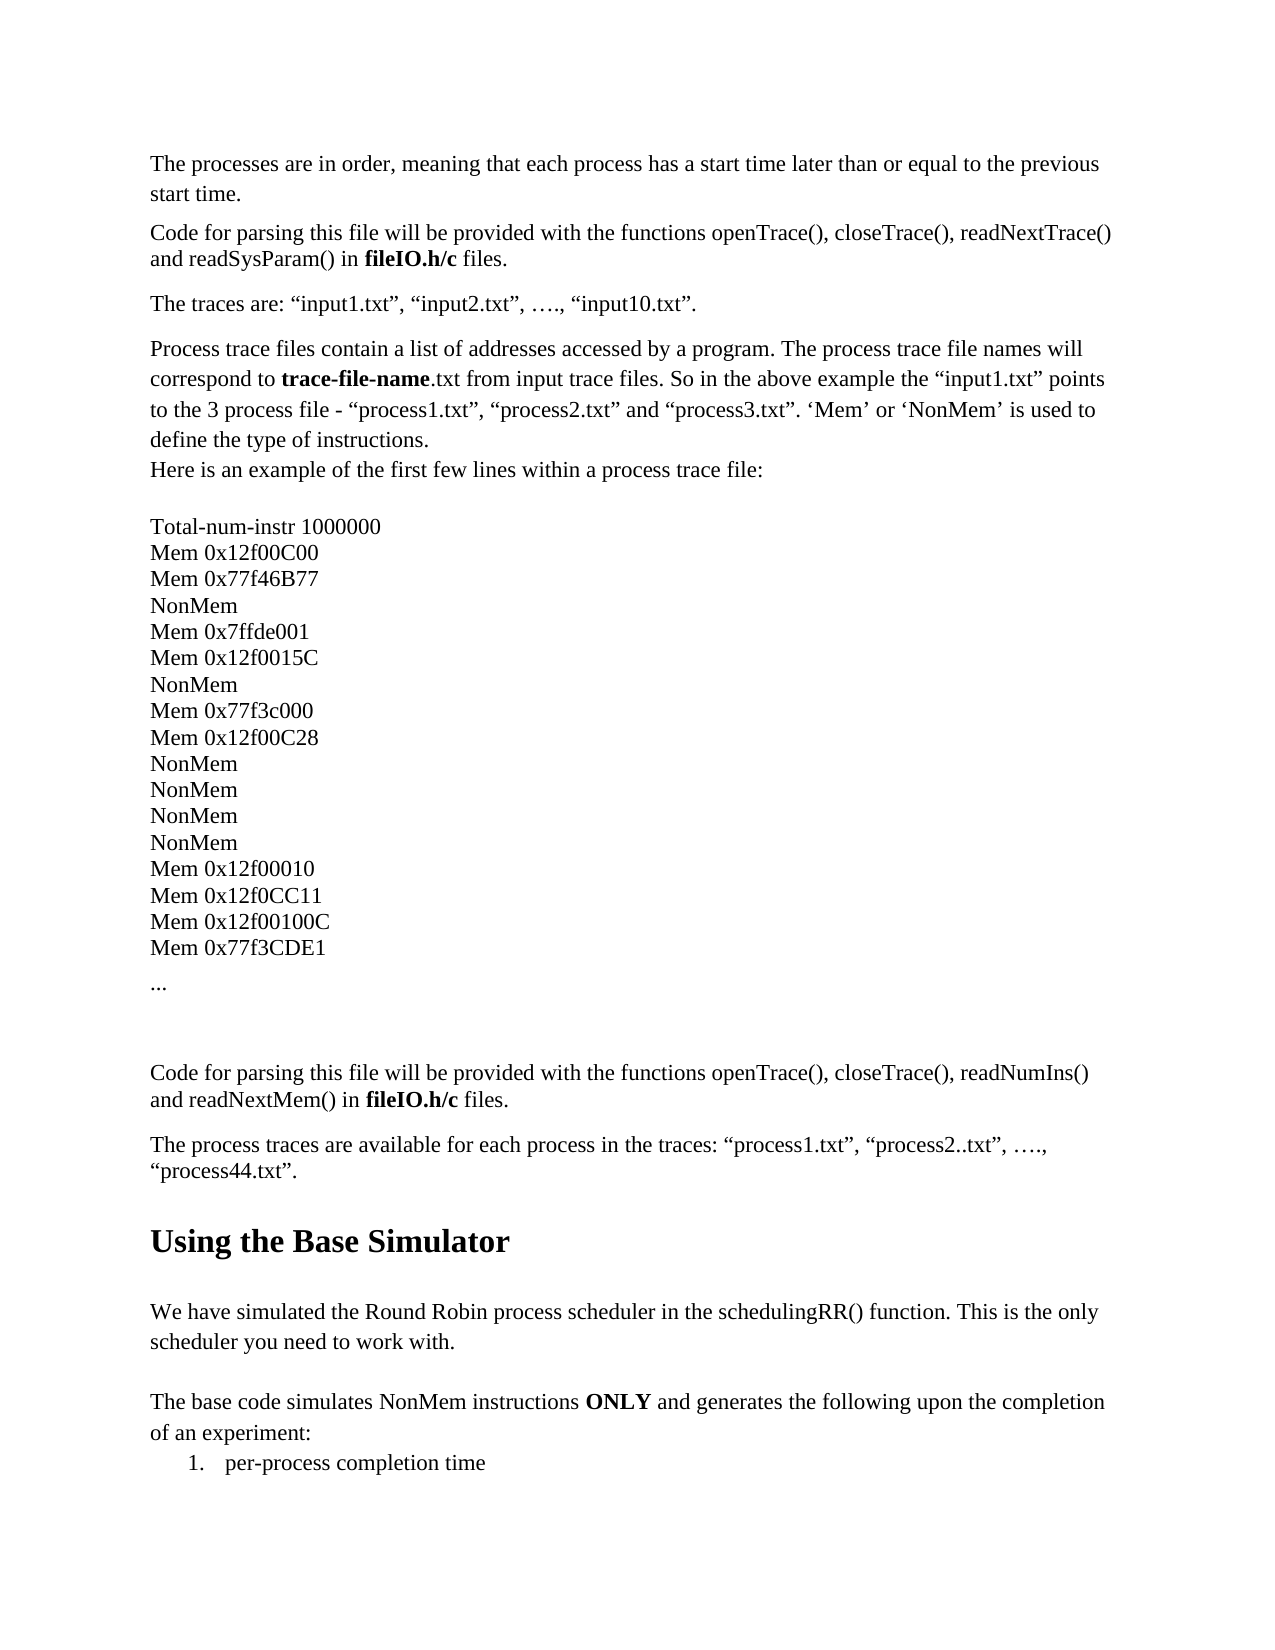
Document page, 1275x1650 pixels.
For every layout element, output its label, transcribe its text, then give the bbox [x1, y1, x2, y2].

text Mem 0x12f00100C [150, 908, 1125, 934]
text The base code simulates NonMem instructions ONLY and generates the following upon the completion of an experiment: [150, 1388, 1125, 1445]
text We have simulated the Round Robin process scheduler in the schedulingRR() function. This is the only scheduler you need to work with. [150, 1298, 1125, 1354]
text NonMem [150, 776, 1125, 803]
text NonMem [150, 592, 1125, 618]
text Total-num-instr 1000000 [150, 513, 1125, 539]
text NonMem [150, 750, 1125, 776]
text Mem 0x12f0015C [150, 644, 1125, 671]
text Here is an example of the first few lines within a process trace file: [150, 456, 1125, 482]
list per-process completion time [187, 1449, 1125, 1475]
text Mem 0x77f3CDE1 [150, 934, 1125, 961]
text The processes are in order, meaning that each process has a start time later than or equal to the previous start time. [150, 150, 1125, 207]
text Mem 0x12f00010 [150, 855, 1125, 882]
text Code for parsing this file will be provided with the functions openTrace(), closeTrace(), readNumIns() and readNextMem() in fileIO.h/c files. [150, 1059, 1125, 1112]
text Mem 0x77f3c000 [150, 697, 1125, 723]
text NonMem [150, 803, 1125, 829]
text Mem 0x12f00C28 [150, 723, 1125, 750]
text The process traces are available for each process in the traces: “process1.txt”, “process2..txt”, …., “process44.txt”. [150, 1131, 1125, 1183]
text Mem 0x77f46B77 [150, 565, 1125, 592]
text Mem 0x12f00C00 [150, 539, 1125, 565]
text ... [150, 969, 1125, 995]
text The traces are: “input1.txt”, “input2.txt”, …., “input10.txt”. [150, 290, 1125, 317]
text Code for parsing this file will be provided with the functions openTrace(), closeTrace(), readNextTrace() and readSysParam() in fileIO.h/c files. [150, 219, 1125, 271]
subtitle Using the Base Simulator [150, 1221, 1125, 1259]
text NonMem [150, 829, 1125, 855]
text Mem 0x7ffde001 [150, 618, 1125, 644]
text Mem 0x12f0CC11 [150, 882, 1125, 908]
text Process trace files contain a list of addresses accessed by a program. The process trace file names will correspond to trace-file-name.txt from input trace files. So in the above example the “input1.txt” points to the 3 process file - “process1.txt”, “process2.txt” and “process3.txt”. ‘Mem’ or ‘NonMem’ is used to define the type of instructions. [150, 335, 1125, 452]
text NonMem [150, 671, 1125, 697]
